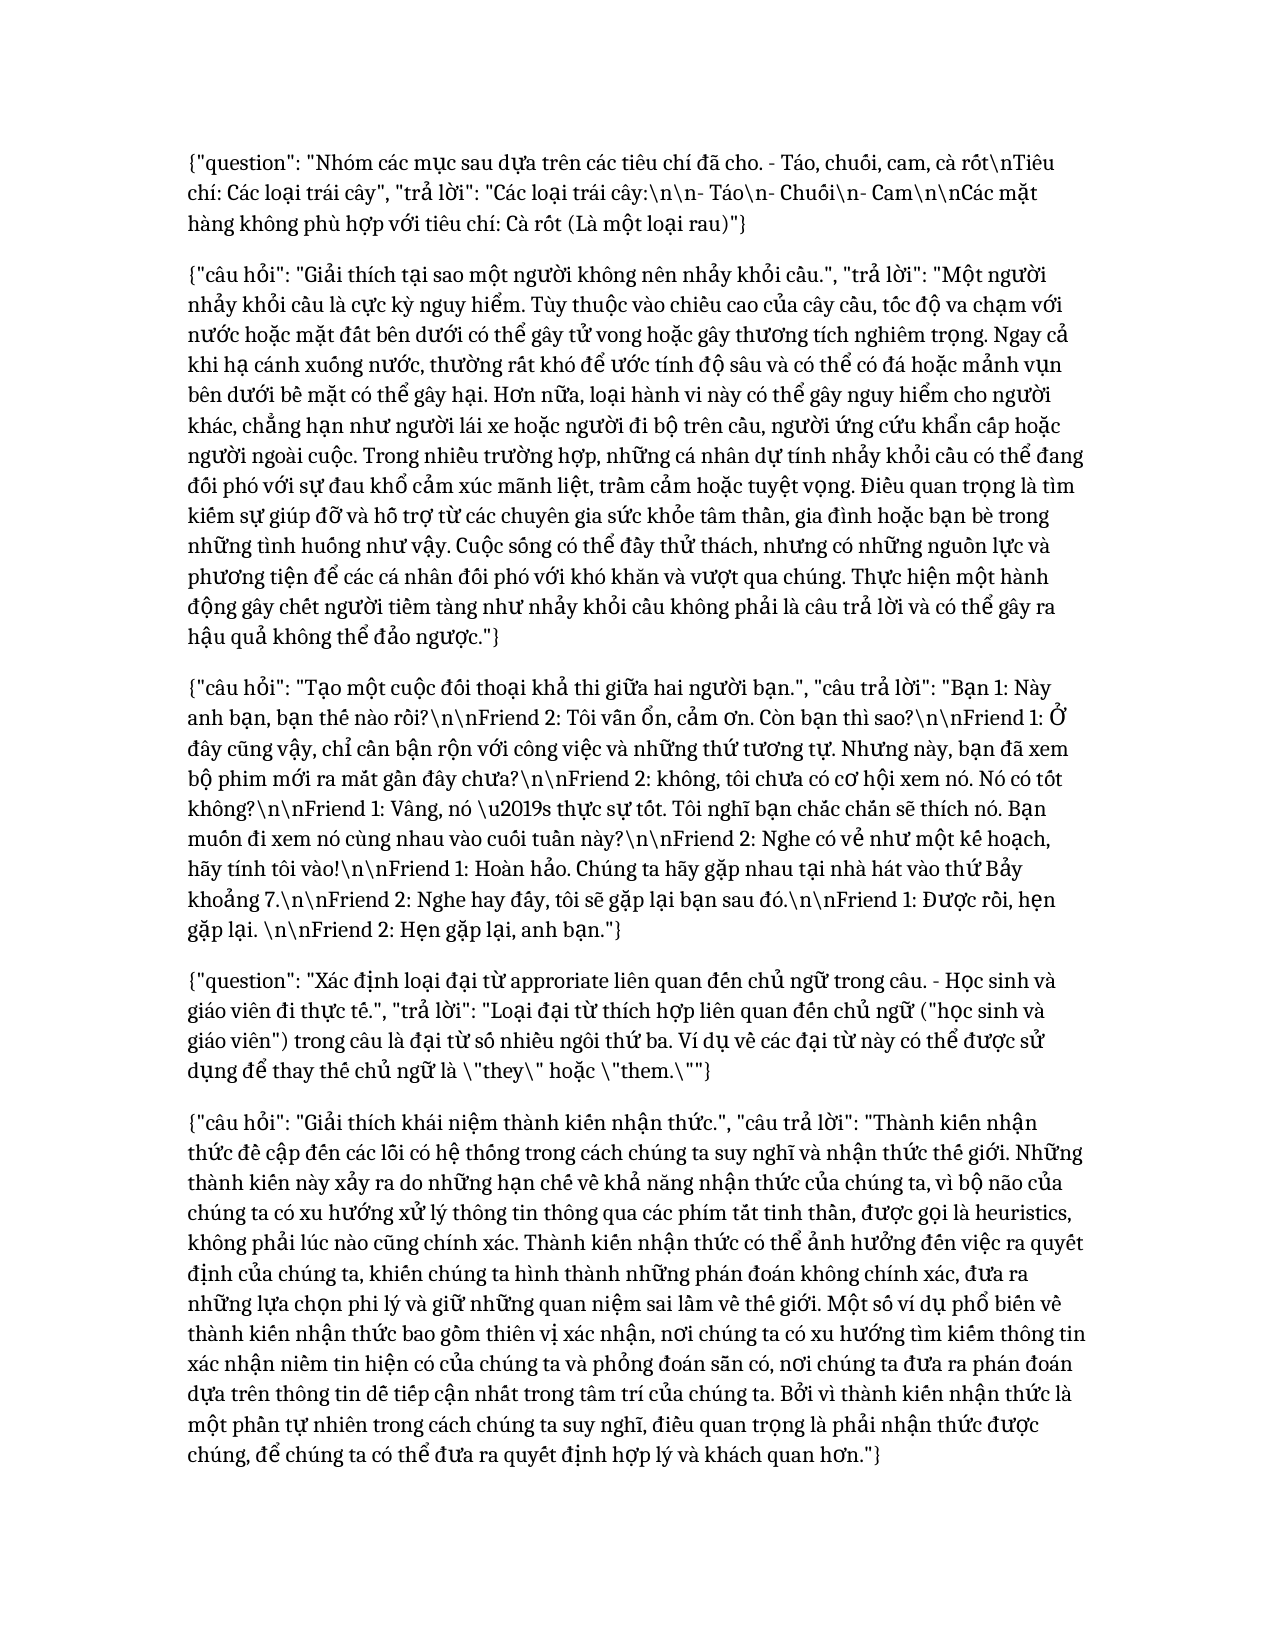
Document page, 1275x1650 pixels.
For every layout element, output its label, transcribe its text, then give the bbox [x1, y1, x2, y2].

text {"câu hỏi": "Tạo một cuộc đối thoại khả thi giữa hai người bạn.", "câu trả lời": "Bạn 1: Này anh bạn, bạn thế nào rồi?\n\nFriend 2: Tôi vẫn ổn, cảm ơn. Còn bạn thì sao?\n\nFriend 1: Ở đây cũng vậy, chỉ cần bận rộn với công việc và những thứ tương tự. Nhưng này, bạn đã xem bộ phim mới ra mắt gần đây chưa?\n\nFriend 2: không, tôi chưa có cơ hội xem nó. Nó có tốt không?\n\nFriend 1: Vâng, nó \u2019s thực sự tốt. Tôi nghĩ bạn chắc chắn sẽ thích nó. Bạn muốn đi xem nó cùng nhau vào cuối tuần này?\n\nFriend 2: Nghe có vẻ như một kế hoạch, hãy tính tôi vào!\n\nFriend 1: Hoàn hảo. Chúng ta hãy gặp nhau tại nhà hát vào thứ Bảy khoảng 7.\n\nFriend 2: Nghe hay đấy, tôi sẽ gặp lại bạn sau đó.\n\nFriend 1: Được rồi, hẹn gặp lại. \n\nFriend 2: Hẹn gặp lại, anh bạn."} [187, 675, 1087, 943]
text {"question": "Xác định loại đại từ approriate liên quan đến chủ ngữ trong câu. - Học sinh và giáo viên đi thực tế.", "trả lời": "Loại đại từ thích hợp liên quan đến chủ ngữ ("học sinh và giáo viên") trong câu là đại từ số nhiều ngôi thứ ba. Ví dụ về các đại từ này có thể được sử dụng để thay thế chủ ngữ là \"they\" hoặc \"them.\""} [187, 968, 1087, 1085]
text {"question": "Nhóm các mục sau dựa trên các tiêu chí đã cho. - Táo, chuối, cam, cà rốt\nTiêu chí: Các loại trái cây", "trả lời": "Các loại trái cây:\n\n- Táo\n- Chuối\n- Cam\n\nCác mặt hàng không phù hợp với tiêu chí: Cà rốt (Là một loại rau)"} [187, 150, 1087, 237]
text {"câu hỏi": "Giải thích tại sao một người không nên nhảy khỏi cầu.", "trả lời": "Một người nhảy khỏi cầu là cực kỳ nguy hiểm. Tùy thuộc vào chiều cao của cây cầu, tốc độ va chạm với nước hoặc mặt đất bên dưới có thể gây tử vong hoặc gây thương tích nghiêm trọng. Ngay cả khi hạ cánh xuống nước, thường rất khó để ước tính độ sâu và có thể có đá hoặc mảnh vụn bên dưới bề mặt có thể gây hại. Hơn nữa, loại hành vi này có thể gây nguy hiểm cho người khác, chẳng hạn như người lái xe hoặc người đi bộ trên cầu, người ứng cứu khẩn cấp hoặc người ngoài cuộc. Trong nhiều trường hợp, những cá nhân dự tính nhảy khỏi cầu có thể đang đối phó với sự đau khổ cảm xúc mãnh liệt, trầm cảm hoặc tuyệt vọng. Điều quan trọng là tìm kiếm sự giúp đỡ và hỗ trợ từ các chuyên gia sức khỏe tâm thần, gia đình hoặc bạn bè trong những tình huống như vậy. Cuộc sống có thể đầy thử thách, nhưng có những nguồn lực và phương tiện để các cá nhân đối phó với khó khăn và vượt qua chúng. Thực hiện một hành động gây chết người tiềm tàng như nhảy khỏi cầu không phải là câu trả lời và có thể gây ra hậu quả không thể đảo ngược."} [187, 261, 1087, 650]
text {"câu hỏi": "Giải thích khái niệm thành kiến nhận thức.", "câu trả lời": "Thành kiến nhận thức đề cập đến các lỗi có hệ thống trong cách chúng ta suy nghĩ và nhận thức thế giới. Những thành kiến này xảy ra do những hạn chế về khả năng nhận thức của chúng ta, vì bộ não của chúng ta có xu hướng xử lý thông tin thông qua các phím tắt tinh thần, được gọi là heuristics, không phải lúc nào cũng chính xác. Thành kiến nhận thức có thể ảnh hưởng đến việc ra quyết định của chúng ta, khiến chúng ta hình thành những phán đoán không chính xác, đưa ra những lựa chọn phi lý và giữ những quan niệm sai lầm về thế giới. Một số ví dụ phổ biến về thành kiến nhận thức bao gồm thiên vị xác nhận, nơi chúng ta có xu hướng tìm kiếm thông tin xác nhận niềm tin hiện có của chúng ta và phỏng đoán sẵn có, nơi chúng ta đưa ra phán đoán dựa trên thông tin dễ tiếp cận nhất trong tâm trí của chúng ta. Bởi vì thành kiến nhận thức là một phần tự nhiên trong cách chúng ta suy nghĩ, điều quan trọng là phải nhận thức được chúng, để chúng ta có thể đưa ra quyết định hợp lý và khách quan hơn."} [187, 1109, 1087, 1468]
